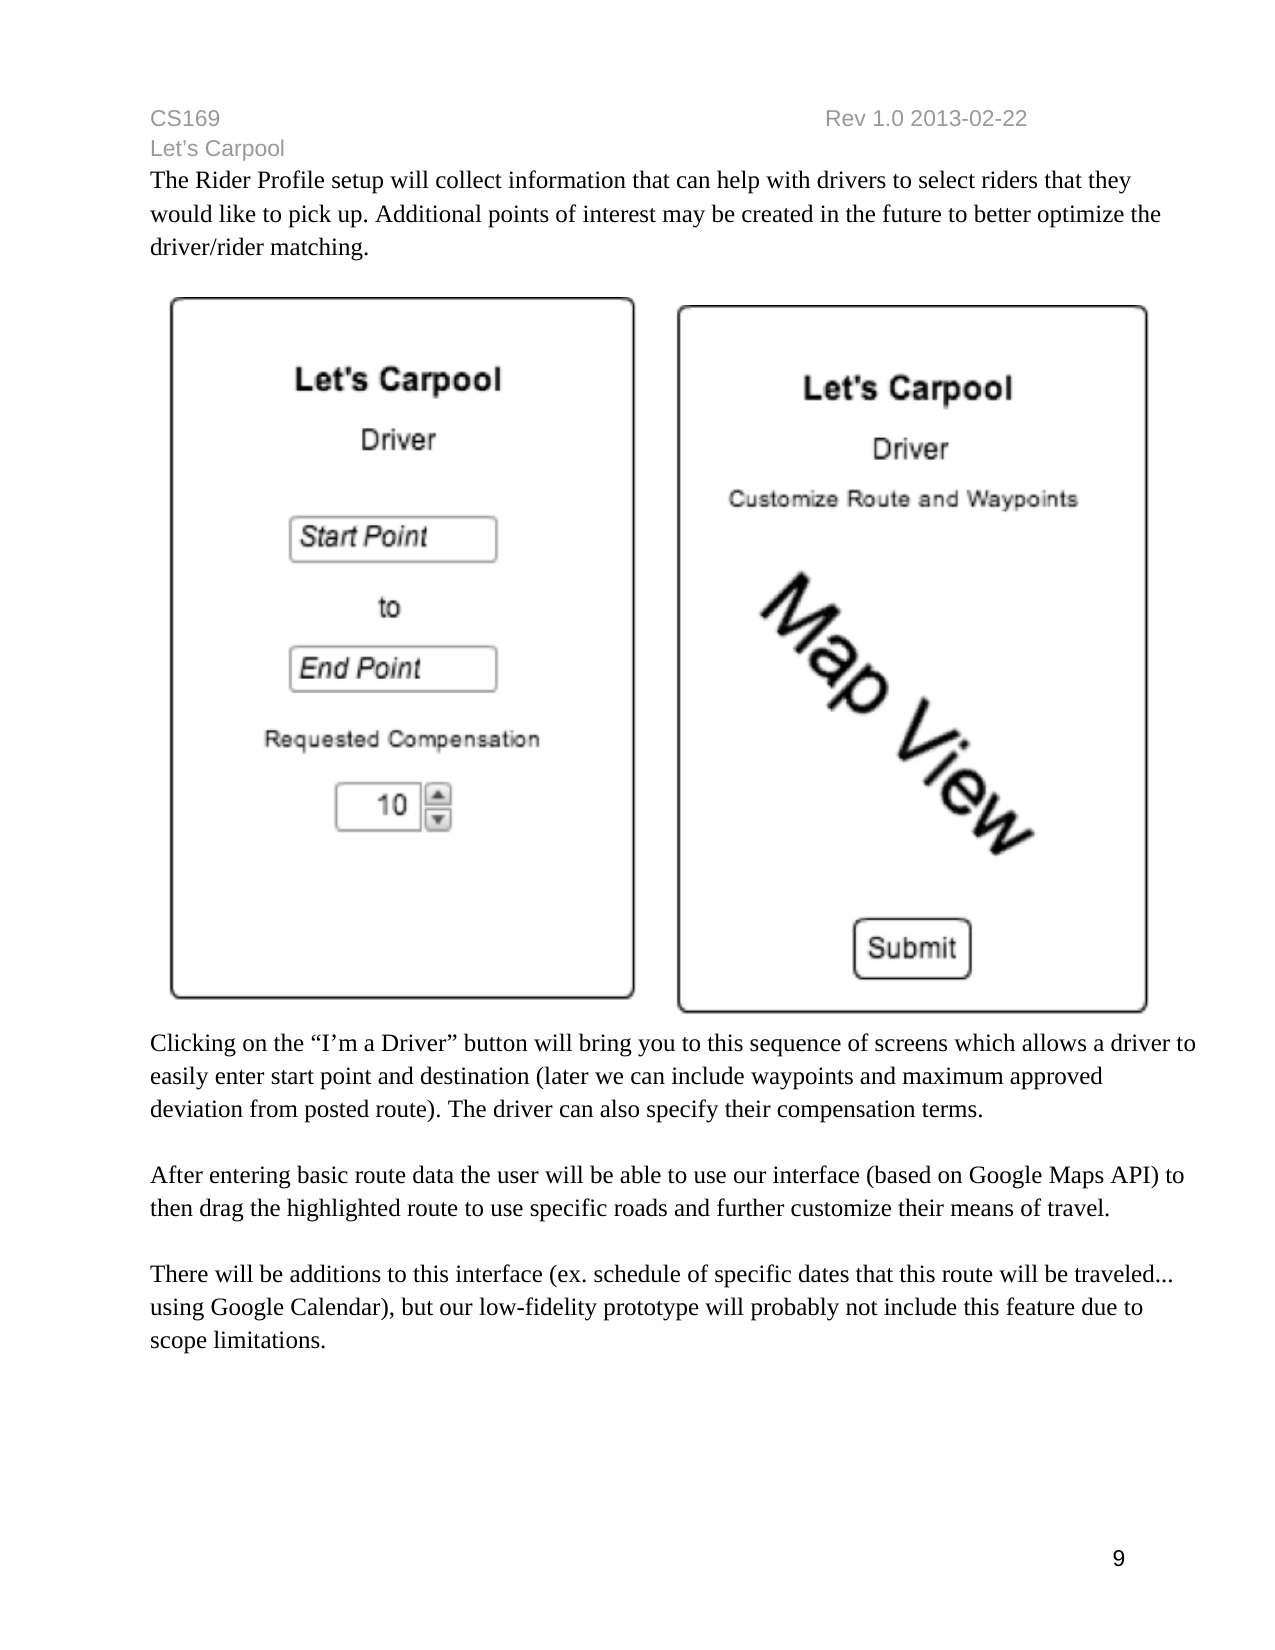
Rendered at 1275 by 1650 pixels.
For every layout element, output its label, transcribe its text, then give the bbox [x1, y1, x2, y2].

text Clicking on the “I’m a Driver” button will bring you to this sequence of screens which allows a driver to easily enter start point and destination (later we can include waypoints and maximum approved deviation from posted route). The driver can also specify their compensation terms. [150, 1028, 1200, 1123]
picture [150, 297, 1171, 1025]
text The Rider Profile setup will collect information that can help with drivers to select riders that they would like to pick up. Additional points of interest may be created in the future to better optimize the driver/rider matching. [150, 166, 1200, 260]
text There will be additions to this interface (ex. schedule of specific dates that this route will be traveled... using Google Calendar), but our low-fidelity prototype will probably not include this feature due to scope limitations. [150, 1259, 1200, 1354]
text After entering basic route data the user will be able to use our interface (based on Google Maps API) to then drag the highlighted route to use specific roads and further customize their means of travel. [150, 1160, 1200, 1222]
